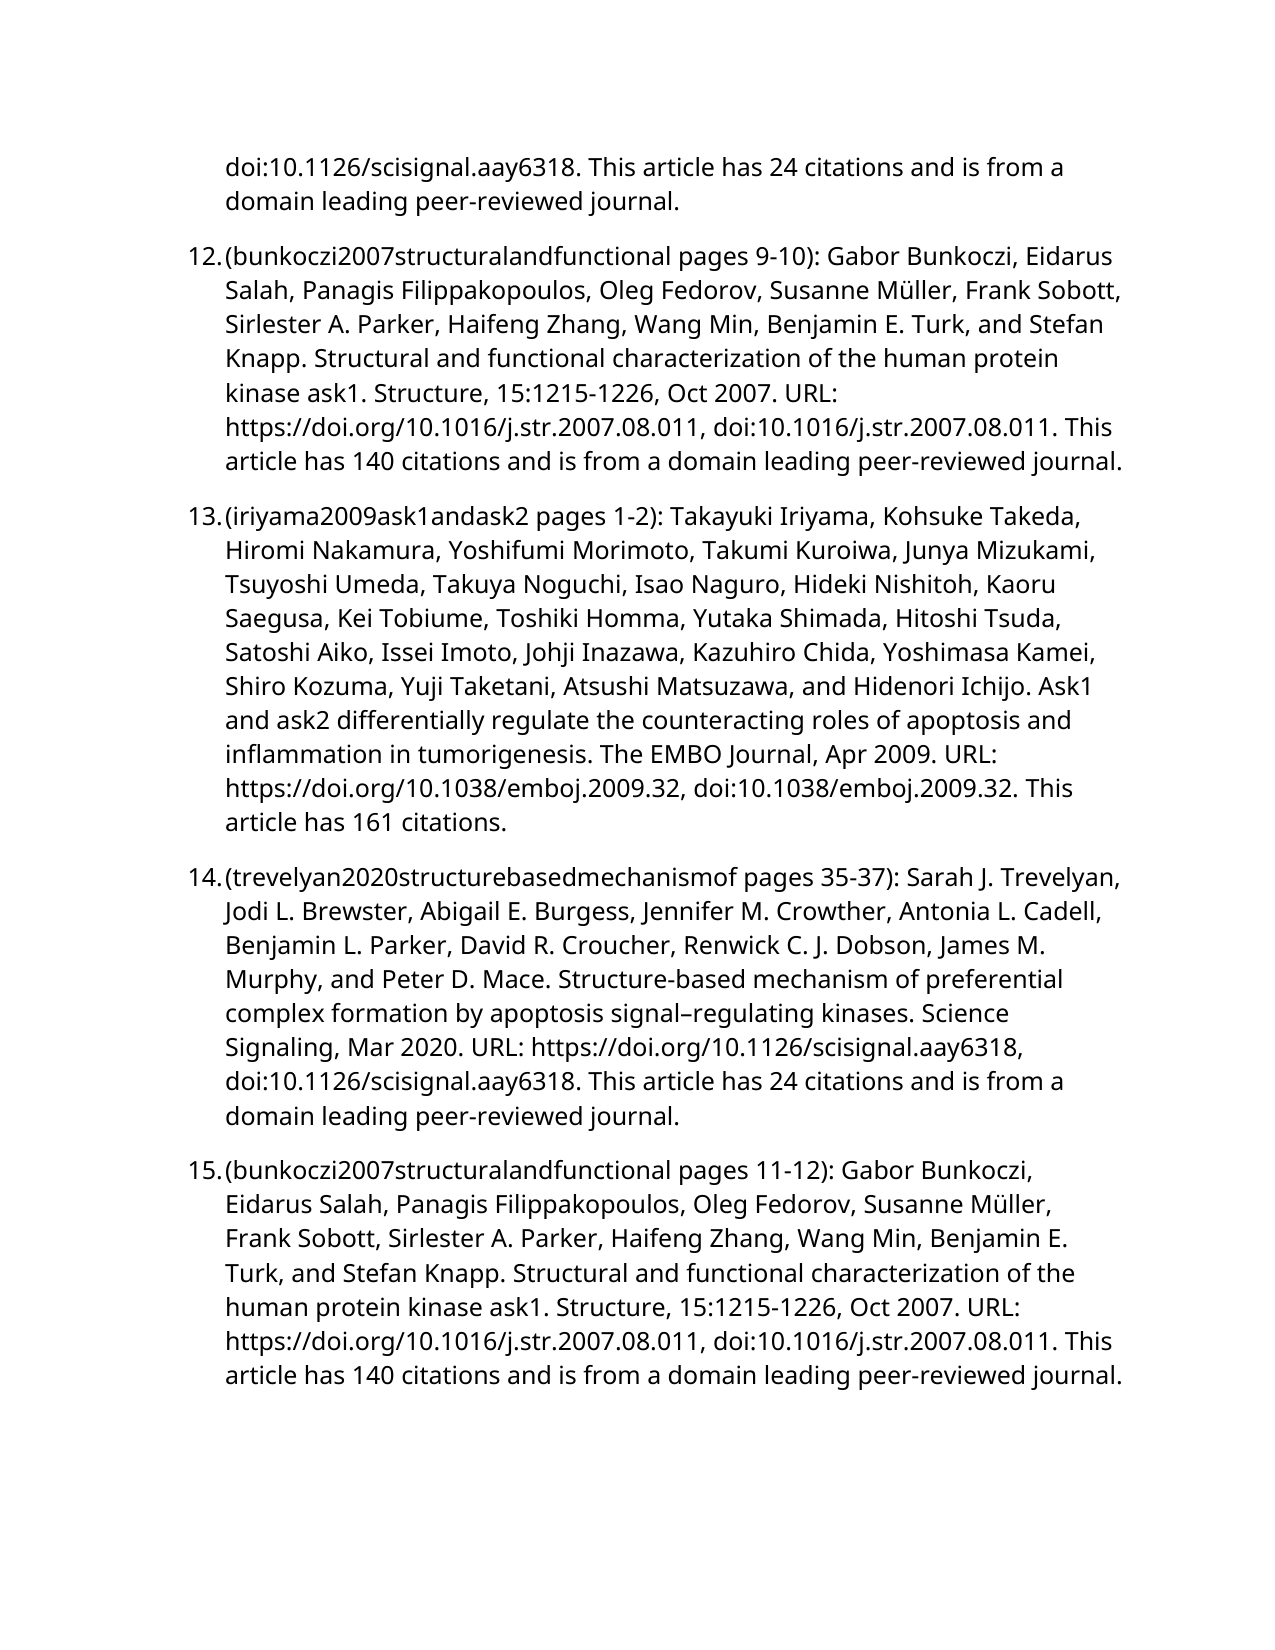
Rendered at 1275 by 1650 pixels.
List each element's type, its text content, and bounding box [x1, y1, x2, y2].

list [187, 150, 1125, 218]
list (bunkoczi2007structuralandfunctional pages 11-12): Gabor Bunkoczi, Eidarus Salah, Panagis Filippakopoulos, Oleg Fedorov, Susanne Müller, Frank Sobott, Sirlester A. Parker, Haifeng Zhang, Wang Min, Benjamin E. Turk, and Stefan Knapp. Structural and functional characterization of the human protein kinase ask1. Structure, 15:1215-1226, Oct 2007. URL: https://doi.org/10.1016/j.str.2007.08.011, doi:10.1016/j.str.2007.08.011. This article has 140 citations and is from a domain leading peer-reviewed journal. [187, 1153, 1125, 1391]
list (iriyama2009ask1andask2 pages 1-2): Takayuki Iriyama, Kohsuke Takeda, Hiromi Nakamura, Yoshifumi Morimoto, Takumi Kuroiwa, Junya Mizukami, Tsuyoshi Umeda, Takuya Noguchi, Isao Naguro, Hideki Nishitoh, Kaoru Saegusa, Kei Tobiume, Toshiki Homma, Yutaka Shimada, Hitoshi Tsuda, Satoshi Aiko, Issei Imoto, Johji Inazawa, Kazuhiro Chida, Yoshimasa Kamei, Shiro Kozuma, Yuji Taketani, Atsushi Matsuzawa, and Hidenori Ichijo. Ask1 and ask2 differentially regulate the counteracting roles of apoptosis and inflammation in tumorigenesis. The EMBO Journal, Apr 2009. URL: https://doi.org/10.1038/emboj.2009.32, doi:10.1038/emboj.2009.32. This article has 161 citations. [187, 498, 1125, 839]
list (trevelyan2020structurebasedmechanismof pages 35-37): Sarah J. Trevelyan, Jodi L. Brewster, Abigail E. Burgess, Jennifer M. Crowther, Antonia L. Cadell, Benjamin L. Parker, David R. Croucher, Renwick C. J. Dobson, James M. Murphy, and Peter D. Mace. Structure-based mechanism of preferential complex formation by apoptosis signal–regulating kinases. Science Signaling, Mar 2020. URL: https://doi.org/10.1126/scisignal.aay6318, doi:10.1126/scisignal.aay6318. This article has 24 citations and is from a domain leading peer-reviewed journal. [187, 860, 1125, 1132]
list (bunkoczi2007structuralandfunctional pages 9-10): Gabor Bunkoczi, Eidarus Salah, Panagis Filippakopoulos, Oleg Fedorov, Susanne Müller, Frank Sobott, Sirlester A. Parker, Haifeng Zhang, Wang Min, Benjamin E. Turk, and Stefan Knapp. Structural and functional characterization of the human protein kinase ask1. Structure, 15:1215-1226, Oct 2007. URL: https://doi.org/10.1016/j.str.2007.08.011, doi:10.1016/j.str.2007.08.011. This article has 140 citations and is from a domain leading peer-reviewed journal. [187, 239, 1125, 477]
